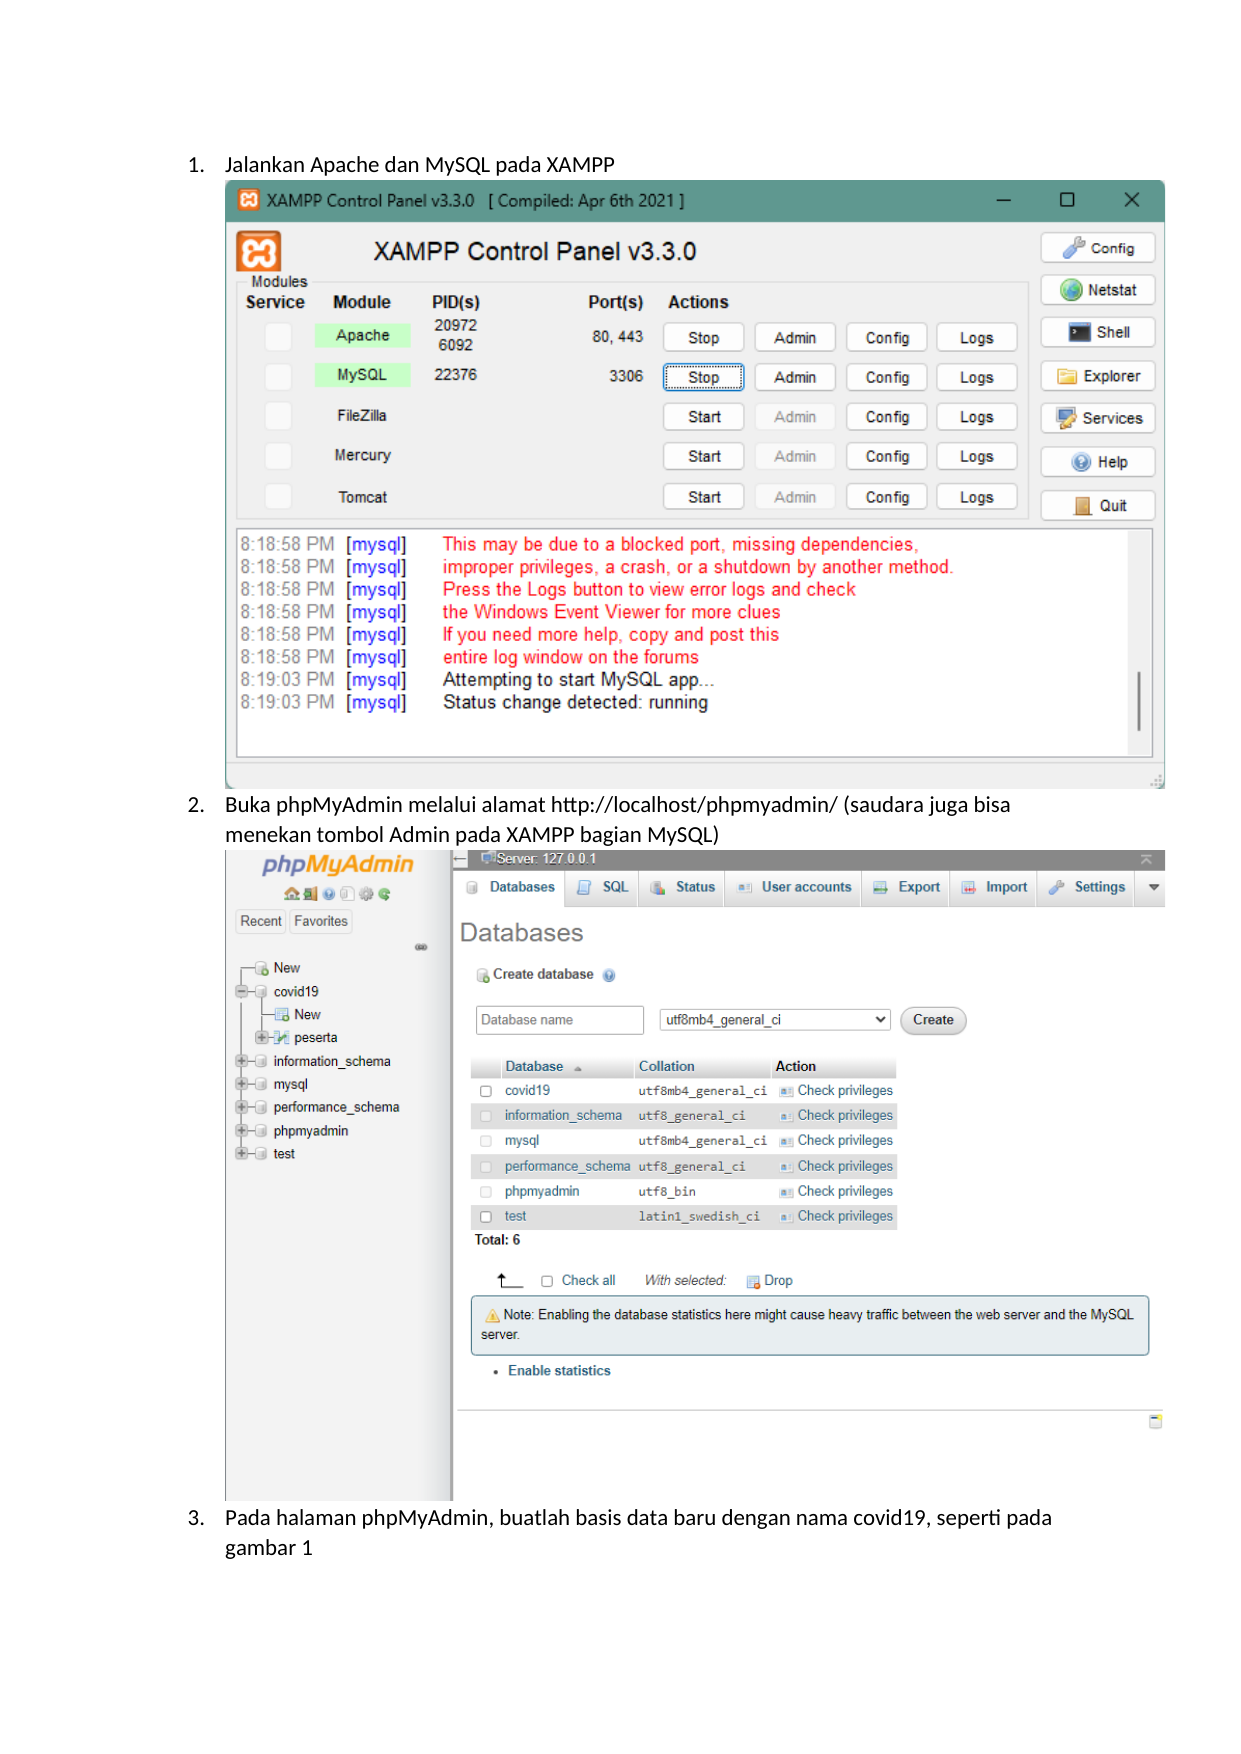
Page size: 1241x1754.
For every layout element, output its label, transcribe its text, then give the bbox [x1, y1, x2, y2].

list Buka phpMyAdmin melalui alamat http://localhost/phpmyadmin/ (saudara juga bisa menekan tombol Admin pada XAMPP bagian MySQL) [187, 790, 1090, 849]
picture [225, 180, 1166, 789]
picture [225, 850, 1166, 1501]
list Jalankan Apache dan MySQL pada XAMPP [187, 150, 1090, 178]
list Pada halaman phpMyAdmin, buatlah basis data baru dengan nama covid19, seperti pada gambar 1 [187, 1503, 1090, 1561]
